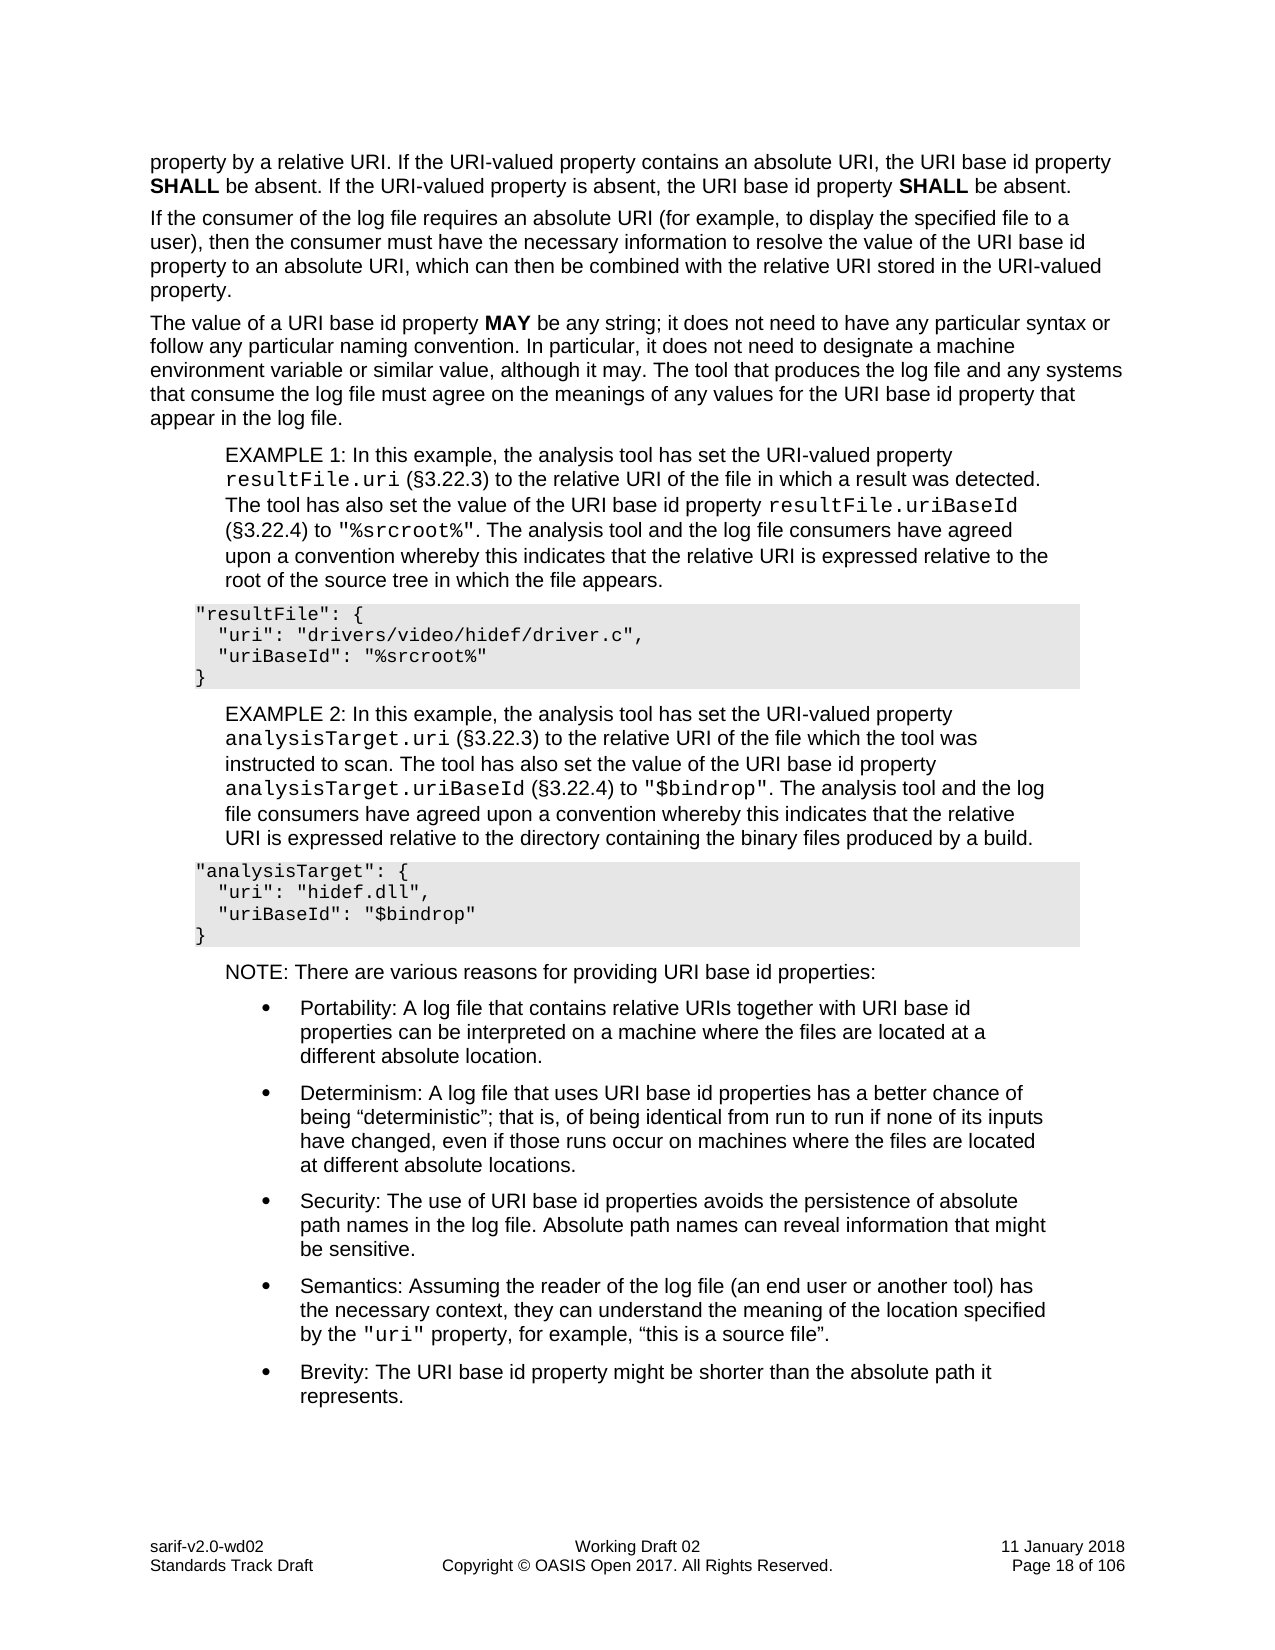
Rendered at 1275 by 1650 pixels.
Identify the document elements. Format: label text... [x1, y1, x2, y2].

text "uriBaseId": "%srcroot%" [195, 647, 1080, 668]
text If the consumer of the log file requires an absolute URI (for example, to display the specified file to a user), then the consumer must have the necessary information to resolve the value of the URI base id property to an absolute URI, which can then be combined with the relative URI stored in the URI-valued property. [150, 206, 1125, 302]
text EXAMPLE 2: In this example, the analysis tool has set the URI-valued property analysisTarget.uri (§3.21.3) to the relative URI of the file which the tool was instructed to scan. The tool has also set the value of the URI base id property analysisTarget.uriBaseId (§3.21.4) to "$bindrop". The analysis tool and the log file consumers have agreed upon a convention whereby this indicates that the relative URI is expressed relative to the directory containing the binary files produced by a build. [225, 702, 1050, 849]
text "uriBaseId": "$bindrop" [195, 904, 1080, 926]
list Brevity: The URI base id property might be shorter than the absolute path it represents. [262, 1360, 1050, 1408]
list Determinism: A log file that uses URI base id properties has a better chance of being “deterministic”; that is, of being identical from run to run if none of its inputs have changed, even if those runs occur on machines where the files are located at different absolute locations. [262, 1081, 1050, 1176]
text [150, 150, 1125, 198]
text "analysisTarget": { [195, 862, 1080, 883]
list Semantics: Assuming the reader of the log file (an end user or another tool) has the necessary context, they can understand the meaning of the location specified by the "uri" property, for example, “this is a source file”. [262, 1273, 1050, 1347]
text "uri": "drivers/video/hidef/driver.c", [195, 626, 1080, 647]
text "resultFile": { [195, 604, 1080, 626]
text EXAMPLE 1: In this example, the analysis tool has set the URI-valued property resultFile.uri (§3.21.3) to the relative URI of the file in which a result was detected. The tool has also set the value of the URI base id property resultFile.uriBaseId (§3.21.4) to "%srcroot%". The analysis tool and the log file consumers have agreed upon a convention whereby this indicates that the relative URI is expressed relative to the root of the source tree in which the file appears. [225, 443, 1050, 592]
text "uri": "hidef.dll", [195, 883, 1080, 904]
list Security: The use of URI base id properties avoids the persistence of absolute path names in the log file. Absolute path names can reveal information that might be sensitive. [262, 1189, 1050, 1261]
text NOTE: There are various reasons for providing URI base id properties: [225, 959, 1050, 983]
text } [195, 668, 1080, 689]
text The value of a URI base id property MAY be any string; it does not need to have any particular syntax or follow any particular naming convention. In particular, it does not need to designate a machine environment variable or similar value, although it may. The tool that produces the log file and any systems that consume the log file must agree on the meanings of any values for the URI base id property that appear in the log file. [150, 310, 1125, 430]
list Portability: A log file that contains relative URIs together with URI base id properties can be interpreted on a machine where the files are located at a different absolute location. [262, 996, 1050, 1068]
text } [195, 926, 1080, 947]
